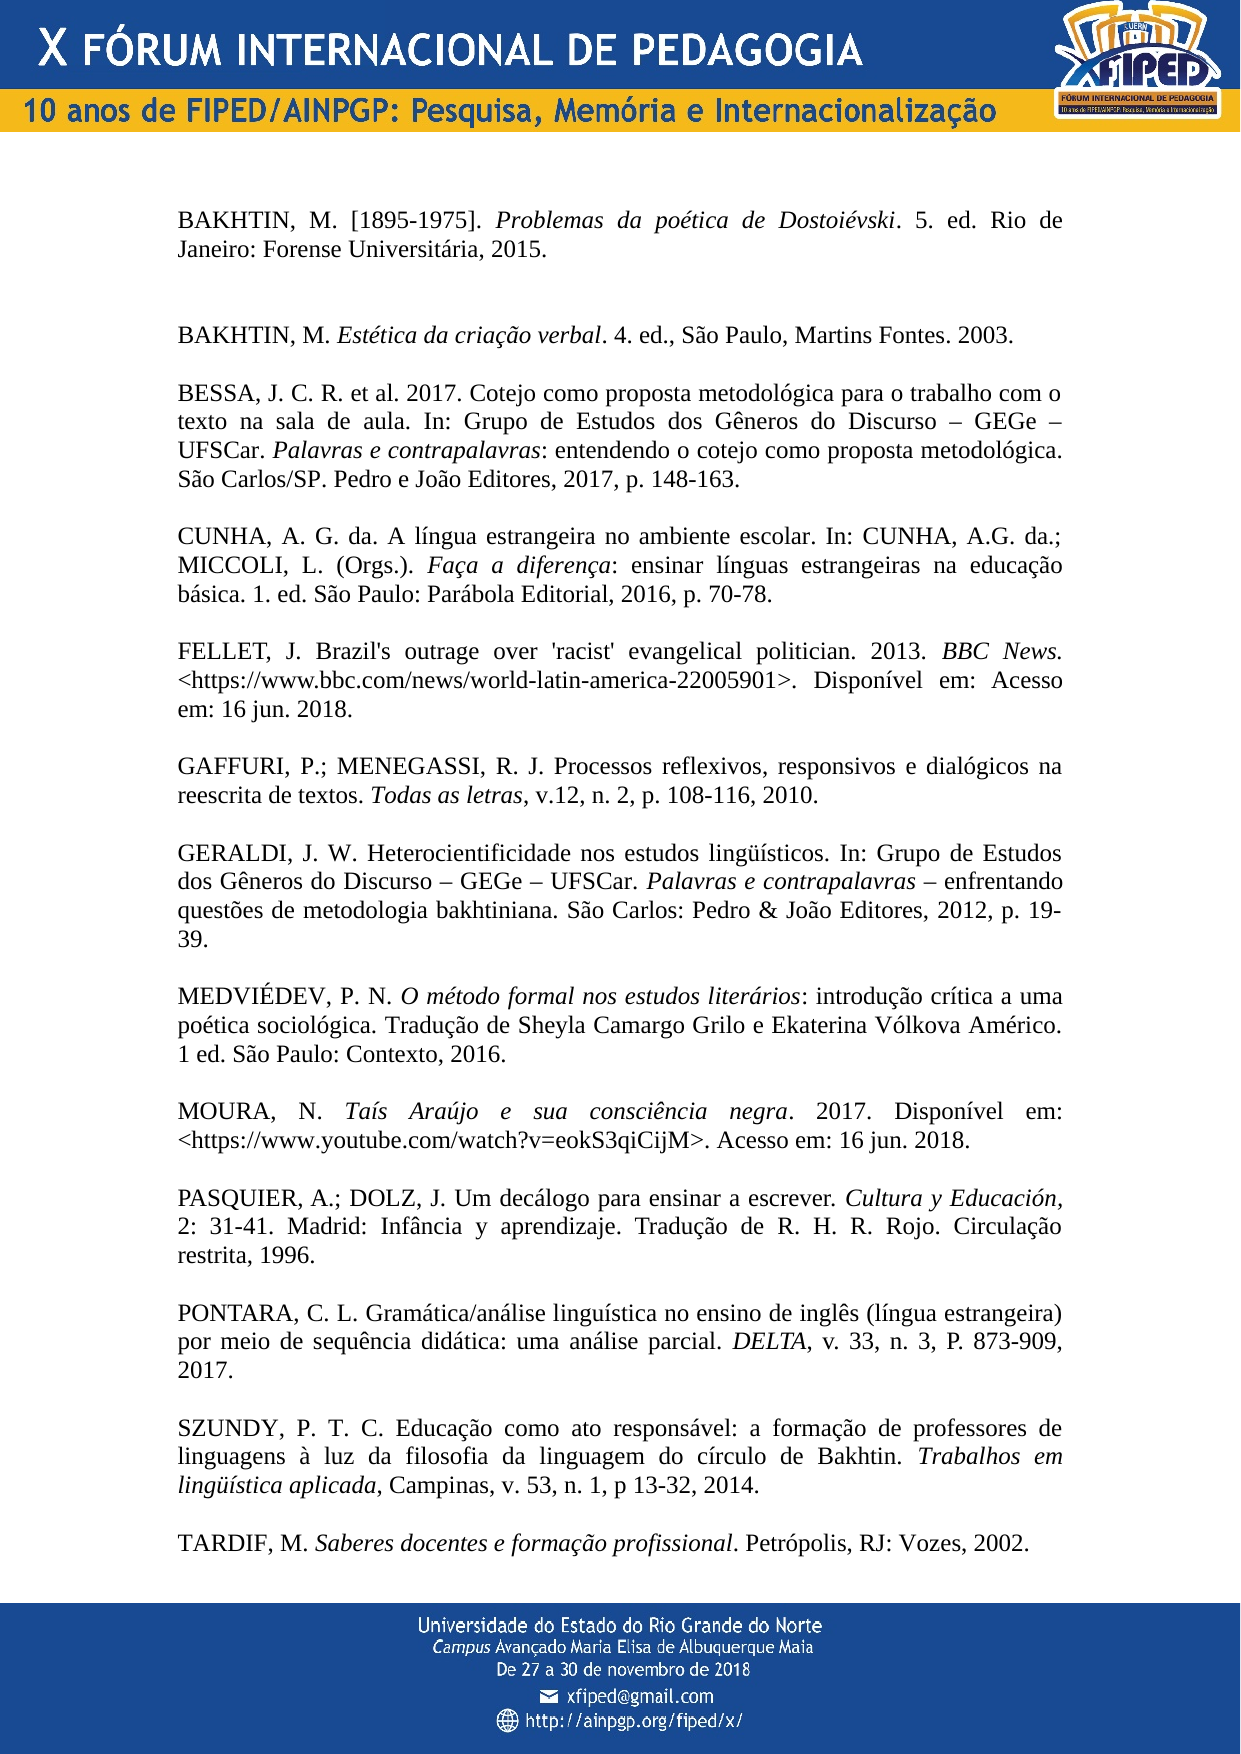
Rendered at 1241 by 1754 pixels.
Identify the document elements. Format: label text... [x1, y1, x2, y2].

text PONTARA, C. L. Gramática/análise linguística no ensino de inglês (língua estrangeira) por meio de sequência didática: uma análise parcial. DELTA, v. 33, n. 3, P. 873-909, 2017. [177, 1298, 1063, 1384]
picture [0, 1603, 1241, 1754]
text BAKHTIN, M. Estética da criação verbal. 4. ed., São Paulo, Martins Fontes. 2003. [177, 320, 1063, 349]
text BAKHTIN, M. [1895-1975]. Problemas da poética de Dostoiévski. 5. ed. Rio de Janeiro: Forense Universitária, 2015. [177, 205, 1063, 263]
text GAFFURI, P.; MENEGASSI, R. J. Processos reflexivos, responsivos e dialógicos na reescrita de textos. Todas as letras, v.12, n. 2, p. 108-116, 2010. [177, 751, 1063, 809]
text PASQUIER, A.; DOLZ, J. Um decálogo para ensinar a escrever. Cultura y Educación, 2: 31-41. Madrid: Infância y aprendizaje. Tradução de R. H. R. Rojo. Circulação restrita, 1996. [177, 1183, 1063, 1269]
text FELLET, J. Brazil's outrage over 'racist' evangelical politician. 2013. BBC News. <https://www.bbc.com/news/world-latin-america-22005901>. Disponível em: Acesso em: 16 jun. 2018. [177, 636, 1063, 723]
text TARDIF, M. Saberes docentes e formação profissional. Petrópolis, RJ: Vozes, 2002. [177, 1528, 1063, 1556]
text MEDVIÉDEV, P. N. O método formal nos estudos literários: introdução crítica a uma poética sociológica. Tradução de Sheyla Camargo Grilo e Ekaterina Vólkova Américo. 1 ed. São Paulo: Contexto, 2016. [177, 981, 1063, 1068]
text BESSA, J. C. R. et al. 2017. Cotejo como proposta metodológica para o trabalho com o texto na sala de aula. In: Grupo de Estudos dos Gêneros do Discurso – GEGe – UFSCar. Palavras e contrapalavras: entendendo o cotejo como proposta metodológica. São Carlos/SP. Pedro e João Editores, 2017, p. 148-163. [177, 378, 1063, 493]
picture [0, 0, 1241, 132]
text SZUNDY, P. T. C. Educação como ato responsável: a formação de professores de linguagens à luz da filosofia da linguagem do círculo de Bakhtin. Trabalhos em lingüística aplicada, Campinas, v. 53, n. 1, p 13-32, 2014. [177, 1413, 1063, 1499]
text MOURA, N. Taís Araújo e sua consciência negra. 2017. Disponível em: <https://www.youtube.com/watch?v=eokS3qiCijM>. Acesso em: 16 jun. 2018. [177, 1096, 1063, 1154]
text GERALDI, J. W. Heterocientificidade nos estudos lingüísticos. In: Grupo de Estudos dos Gêneros do Discurso – GEGe – UFSCar. Palavras e contrapalavras – enfrentando questões de metodologia bakhtiniana. São Carlos: Pedro & João Editores, 2012, p. 19-39. [177, 838, 1063, 953]
text CUNHA, A. G. da. A língua estrangeira no ambiente escolar. In: CUNHA, A.G. da.; MICCOLI, L. (Orgs.). Faça a diferença: ensinar línguas estrangeiras na educação básica. 1. ed. São Paulo: Parábola Editorial, 2016, p. 70-78. [177, 521, 1063, 608]
